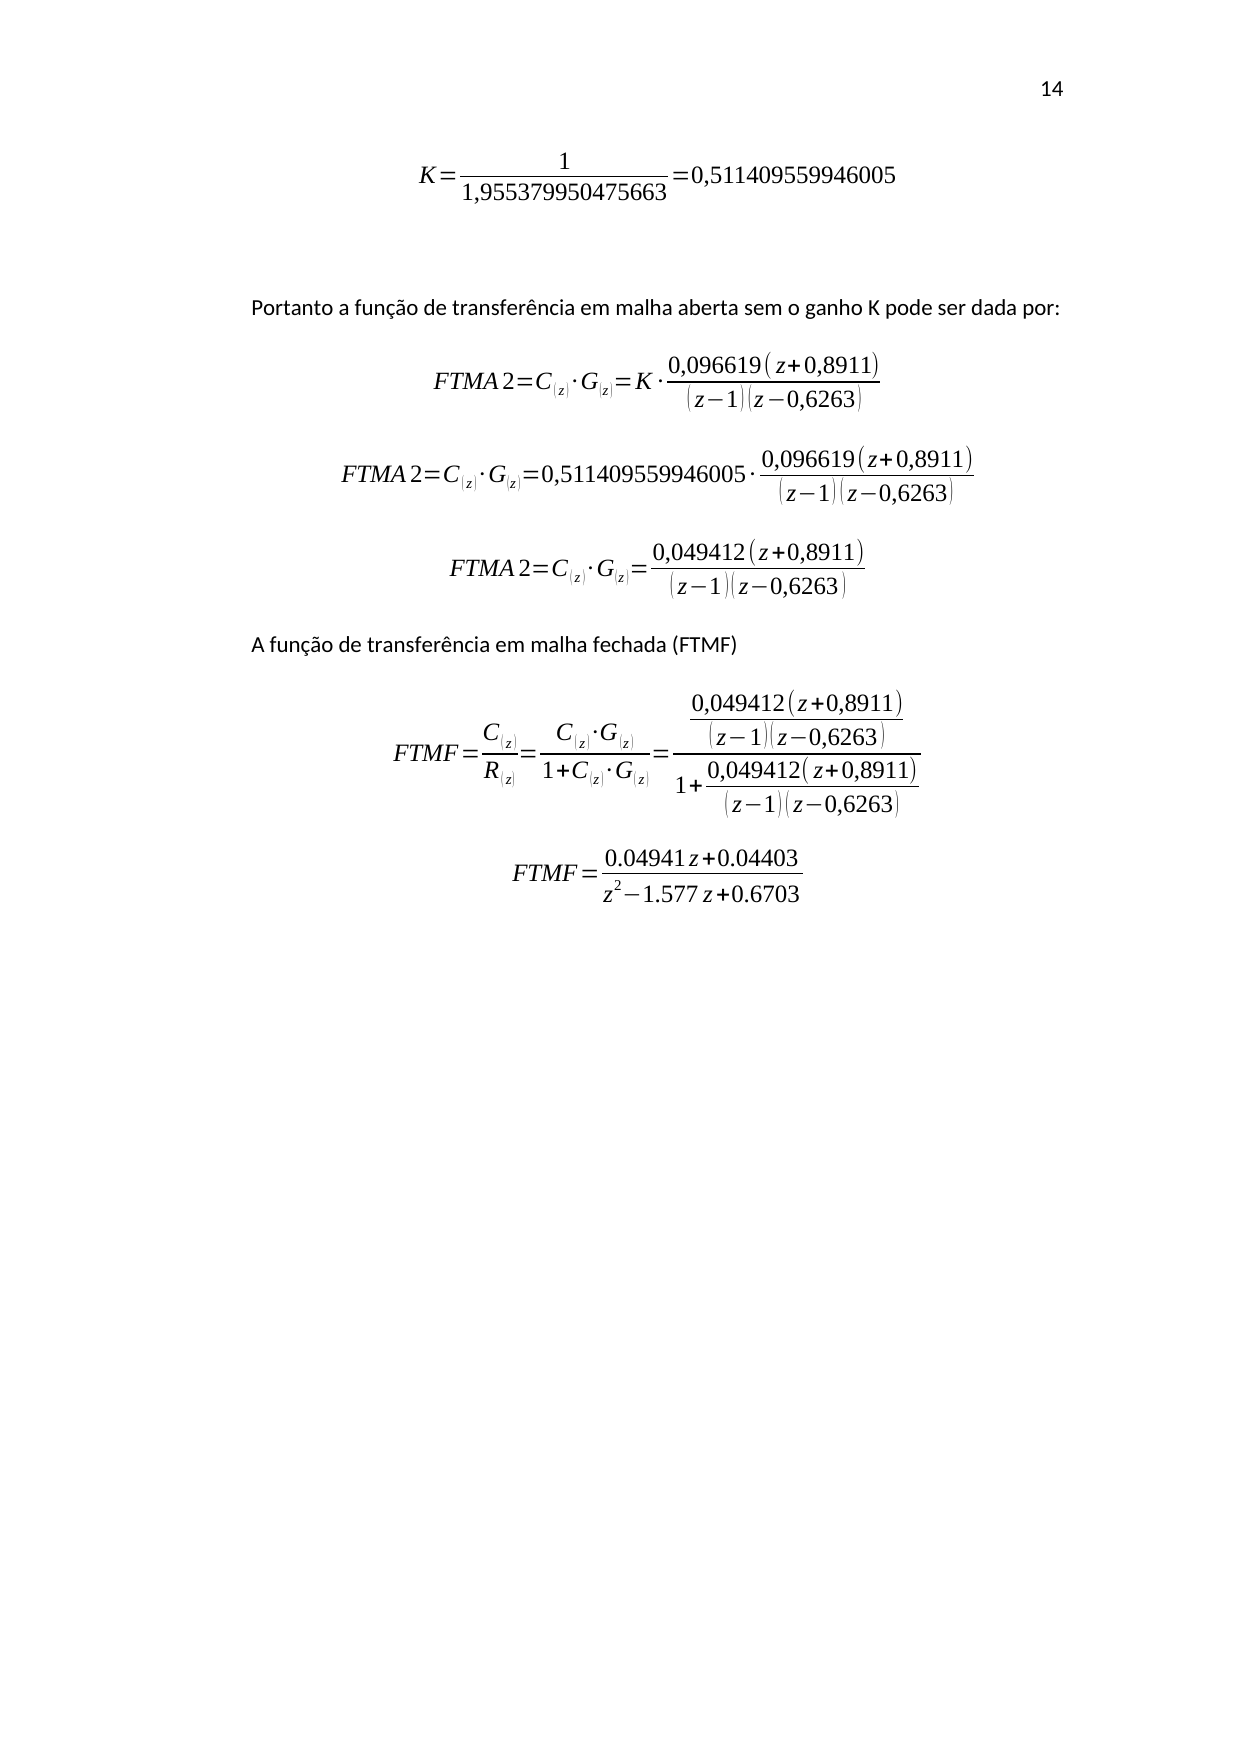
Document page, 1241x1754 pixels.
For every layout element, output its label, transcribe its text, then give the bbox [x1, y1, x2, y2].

text A função de transferência em malha fechada (FTMF) [177, 630, 1063, 658]
text Portanto a função de transferência em malha aberta sem o ganho K pode ser dada por: [177, 293, 1063, 321]
